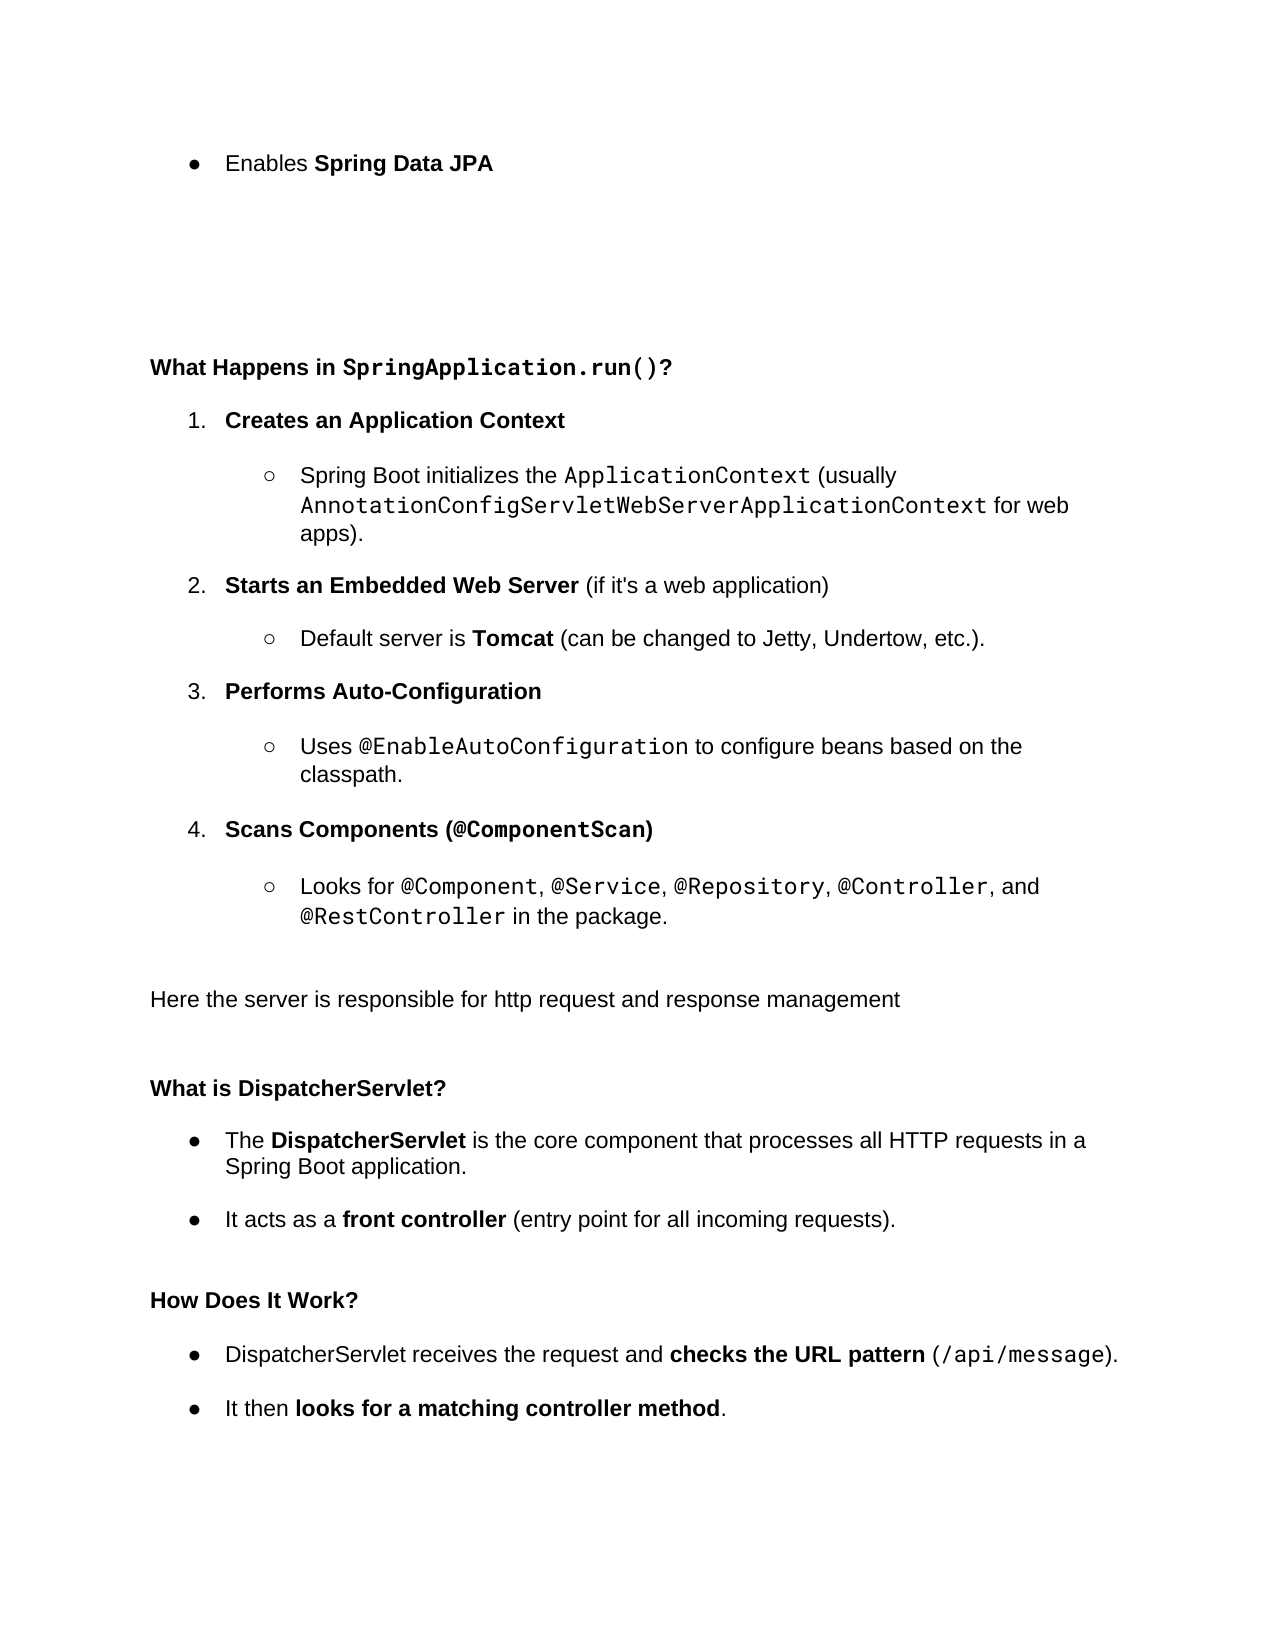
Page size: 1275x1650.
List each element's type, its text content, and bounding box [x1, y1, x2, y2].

list Default server is Tomcat (can be changed to Jetty, Undertow, etc.). [262, 625, 1125, 678]
subtitle What is DispatcherServlet? [150, 1075, 1125, 1102]
list The DispatcherServlet is the core component that processes all HTTP requests in a Spring Boot application. [187, 1127, 1125, 1206]
list DispatcherServlet receives the request and checks the URL pattern (/api/message). [187, 1339, 1125, 1395]
list Scans Components (@ComponentScan) [187, 813, 1125, 870]
list Enables Spring Data JPA [187, 150, 1125, 176]
list It acts as a front controller (entry point for all incoming requests). [187, 1206, 1125, 1258]
list It then looks for a matching controller method. [187, 1395, 1125, 1422]
subtitle How Does It Work? [150, 1287, 1125, 1314]
list Performs Auto-Configuration [187, 678, 1125, 731]
list Looks for @Component, @Service, @Repository, @Controller, and @RestController in the package. [262, 870, 1125, 930]
list Uses @EnableAutoConfiguration to configure beans based on the classpath. [262, 731, 1125, 813]
text Here the server is responsible for http request and response management [150, 986, 1125, 1012]
list Creates an Application Context [187, 407, 1125, 459]
list Starts an Embedded Web Server (if it's a web application) [187, 572, 1125, 625]
list Spring Boot initializes the ApplicationContext (usually AnnotationConfigServletWebServerApplicationContext for web apps). [262, 459, 1125, 572]
subtitle What Happens in SpringApplication.run()? [150, 351, 1125, 382]
